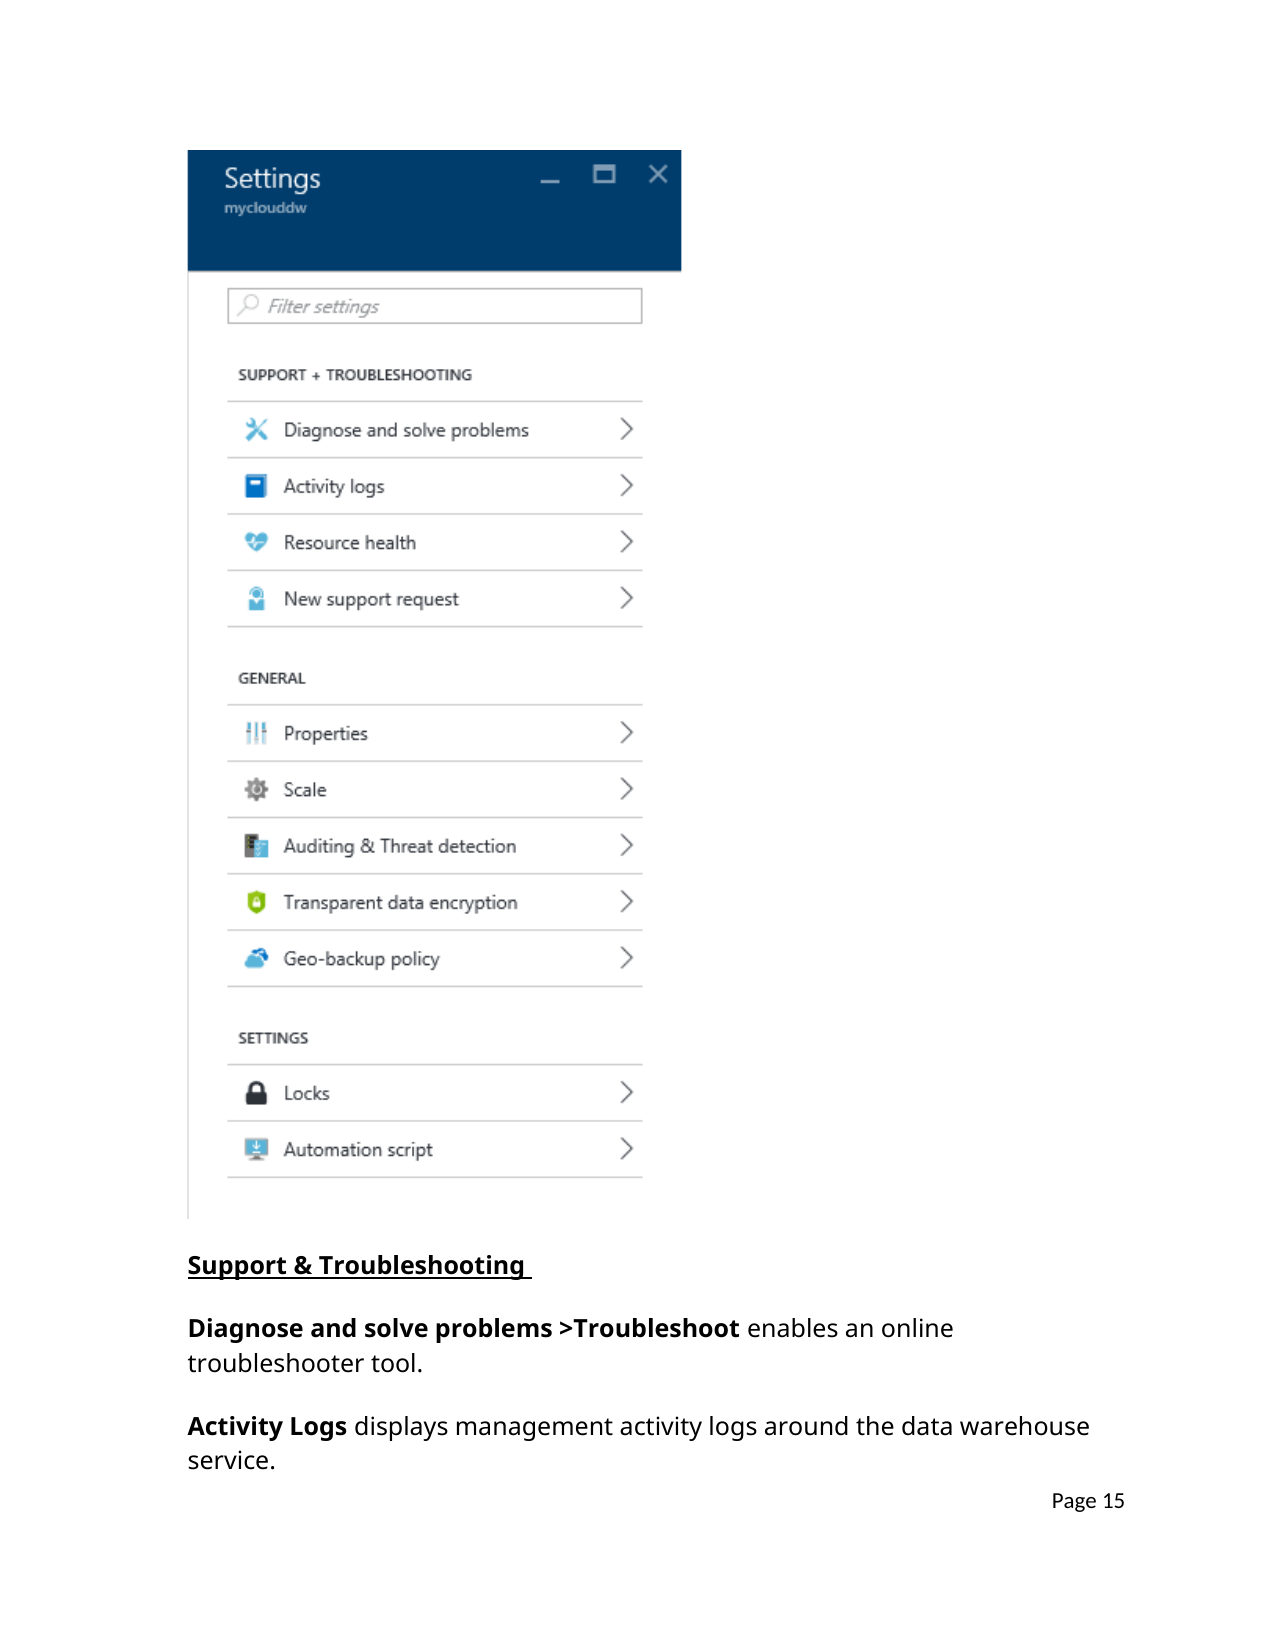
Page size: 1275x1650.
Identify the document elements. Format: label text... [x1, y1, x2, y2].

picture [187, 150, 682, 1219]
text Support & Troubleshooting [187, 1248, 1125, 1282]
text Activity Logs displays management activity logs around the data warehouse service. [187, 1408, 1125, 1477]
text Diagnose and solve problems >Troubleshoot enables an online troubleshooter tool. [187, 1311, 1125, 1379]
